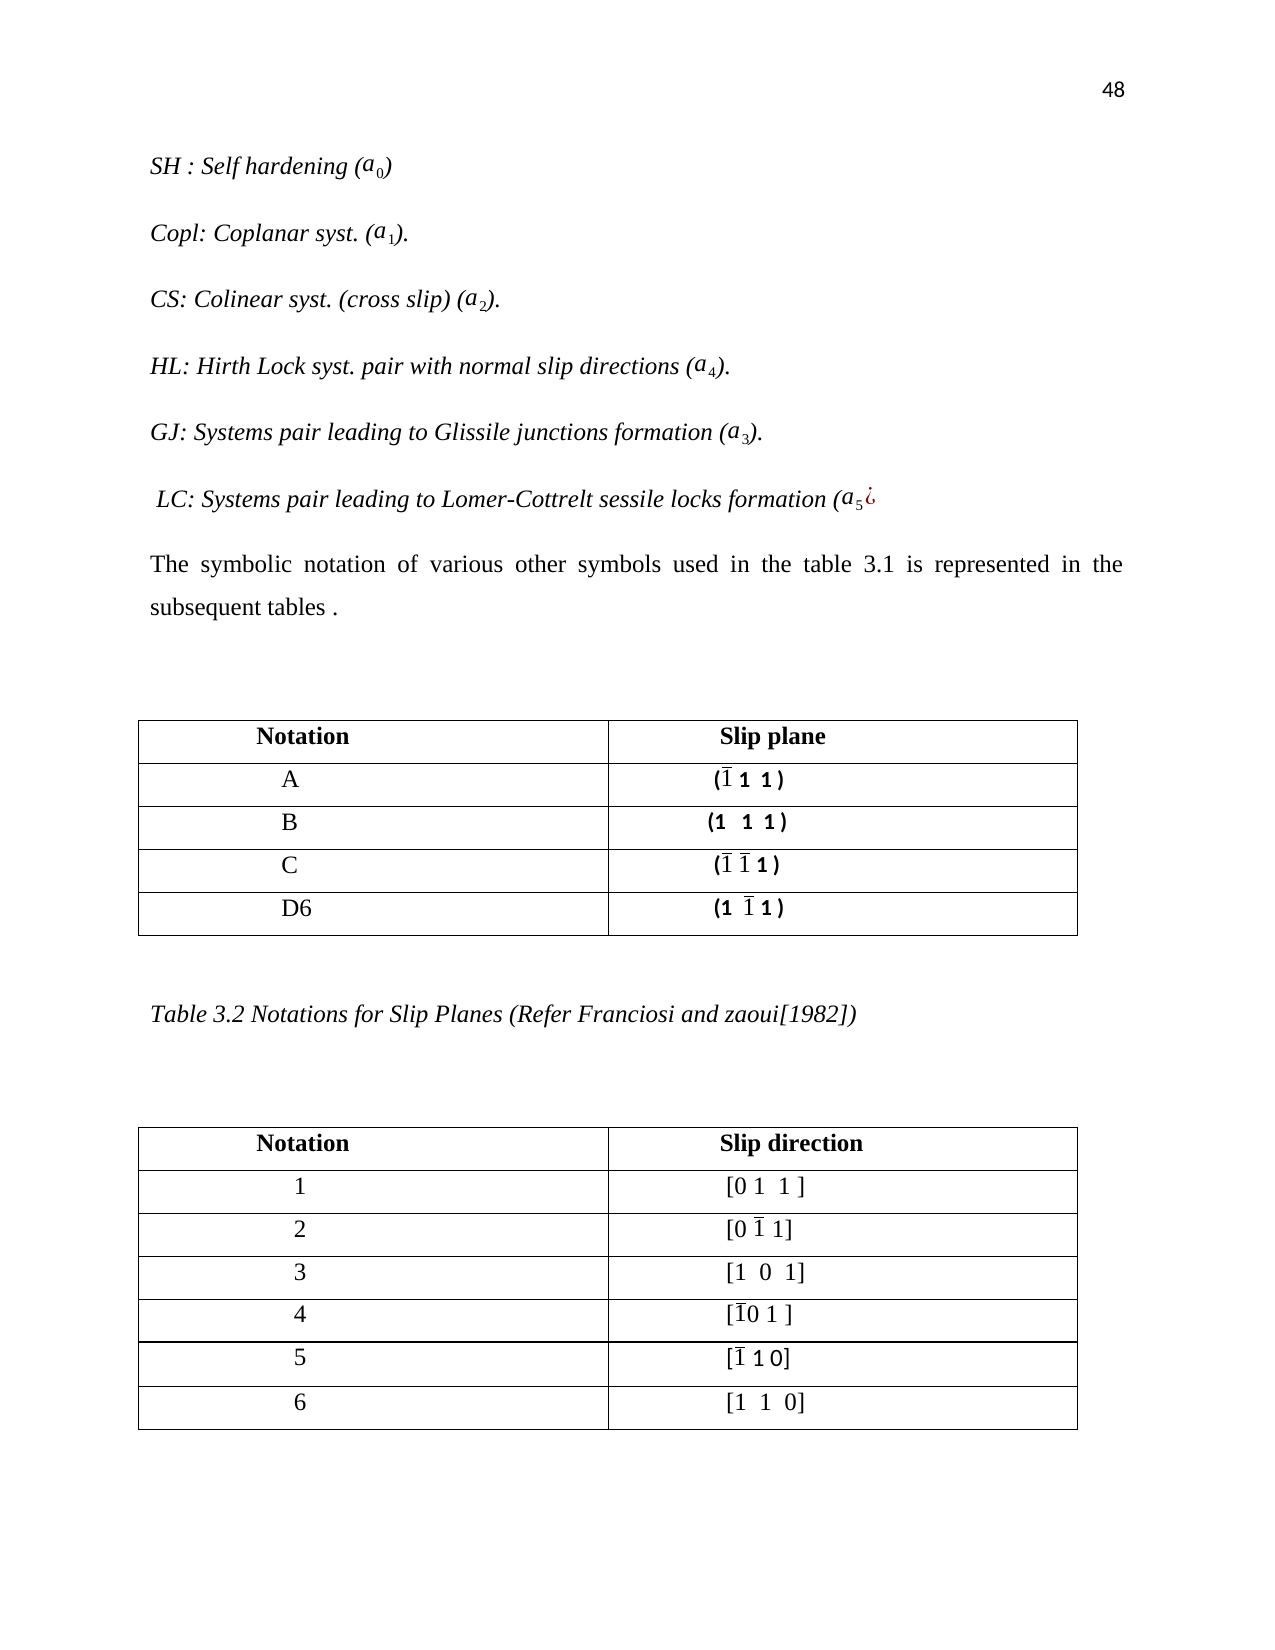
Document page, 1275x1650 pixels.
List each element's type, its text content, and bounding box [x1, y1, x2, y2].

text CS: Colinear syst. (cross slip) (). [150, 283, 1125, 314]
table_cell [0 1 ] [609, 1300, 1077, 1341]
text SH : Self hardening () [150, 150, 1125, 181]
table_cell C [139, 850, 608, 892]
table_header Notation [139, 721, 608, 763]
table_cell 4 [139, 1300, 608, 1341]
table_cell [1 0 1] [609, 1257, 1077, 1298]
text HL: Hirth Lock syst. pair with normal slip directions (). [150, 350, 1125, 381]
table_cell (1 1 1 ) [609, 807, 1077, 849]
table_cell B [139, 807, 608, 849]
text LC: Systems pair leading to Lomer-Cottrelt sessile locks formation ( [150, 483, 1125, 514]
table_header Notation [139, 1128, 608, 1170]
table_cell ( 1 1 ) [609, 764, 1077, 806]
text Table 3.2 Notations for Slip Planes (Refer Franciosi and zaoui[1982]) [150, 999, 1125, 1028]
table_cell [1 1 0] [609, 1387, 1077, 1429]
table_cell [ 1 0] [609, 1343, 1077, 1386]
table_cell 2 [139, 1214, 608, 1256]
table_cell [0 1 1 ] [609, 1171, 1077, 1213]
table_cell D6 [139, 893, 608, 935]
table_cell A [139, 764, 608, 806]
table_header Slip direction [609, 1128, 1077, 1170]
table_cell 6 [139, 1387, 608, 1429]
table_cell [0 1] [609, 1214, 1077, 1256]
text The symbolic notation of various other symbols used in the table 3.1 is represented in the subsequent tables . [150, 549, 1125, 621]
table_cell (1 1 ) [609, 893, 1077, 935]
table_cell 5 [139, 1343, 608, 1386]
text GJ: Systems pair leading to Glissile junctions formation (). [150, 416, 1125, 448]
table_cell 1 [139, 1171, 608, 1213]
table_cell 3 [139, 1257, 608, 1298]
table_header Slip plane [609, 721, 1077, 763]
table_cell ( 1 ) [609, 850, 1077, 892]
text Copl: Coplanar syst. (). [150, 217, 1125, 248]
